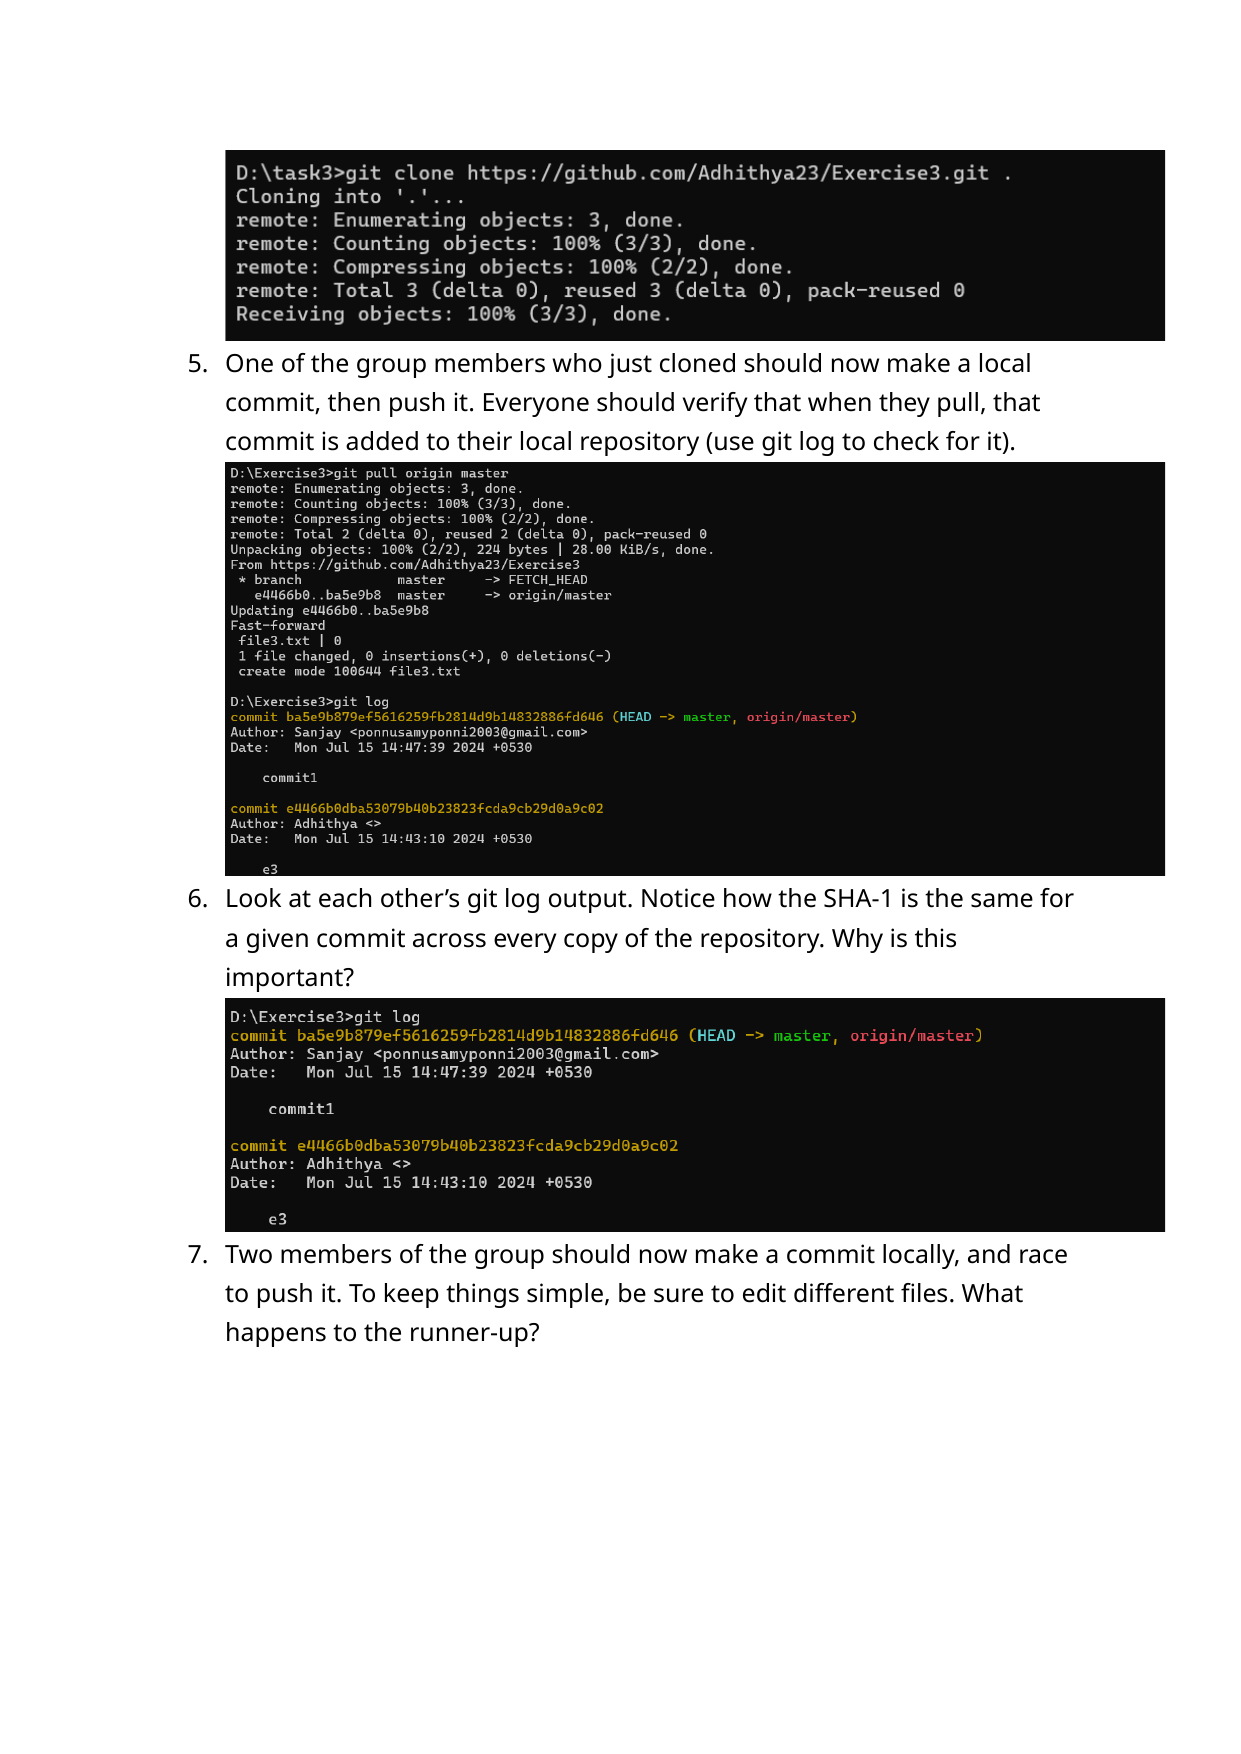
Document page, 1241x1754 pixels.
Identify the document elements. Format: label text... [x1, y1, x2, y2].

list Two members of the group should now make a commit locally, and race to push it. To keep things simple, be sure to edit different files. What happens to the runner-up? [187, 1236, 1090, 1349]
picture [225, 150, 1166, 341]
list One of the group members who just cloned should now make a local commit, then push it. Everyone should verify that when they pull, that commit is added to their local repository (use git log to check for it). [187, 345, 1090, 458]
picture [225, 462, 1166, 876]
picture [225, 998, 1166, 1232]
list Look at each other’s git log output. Notice how the SHA-1 is the same for a given commit across every copy of the repository. Why is this important? [187, 881, 1090, 993]
